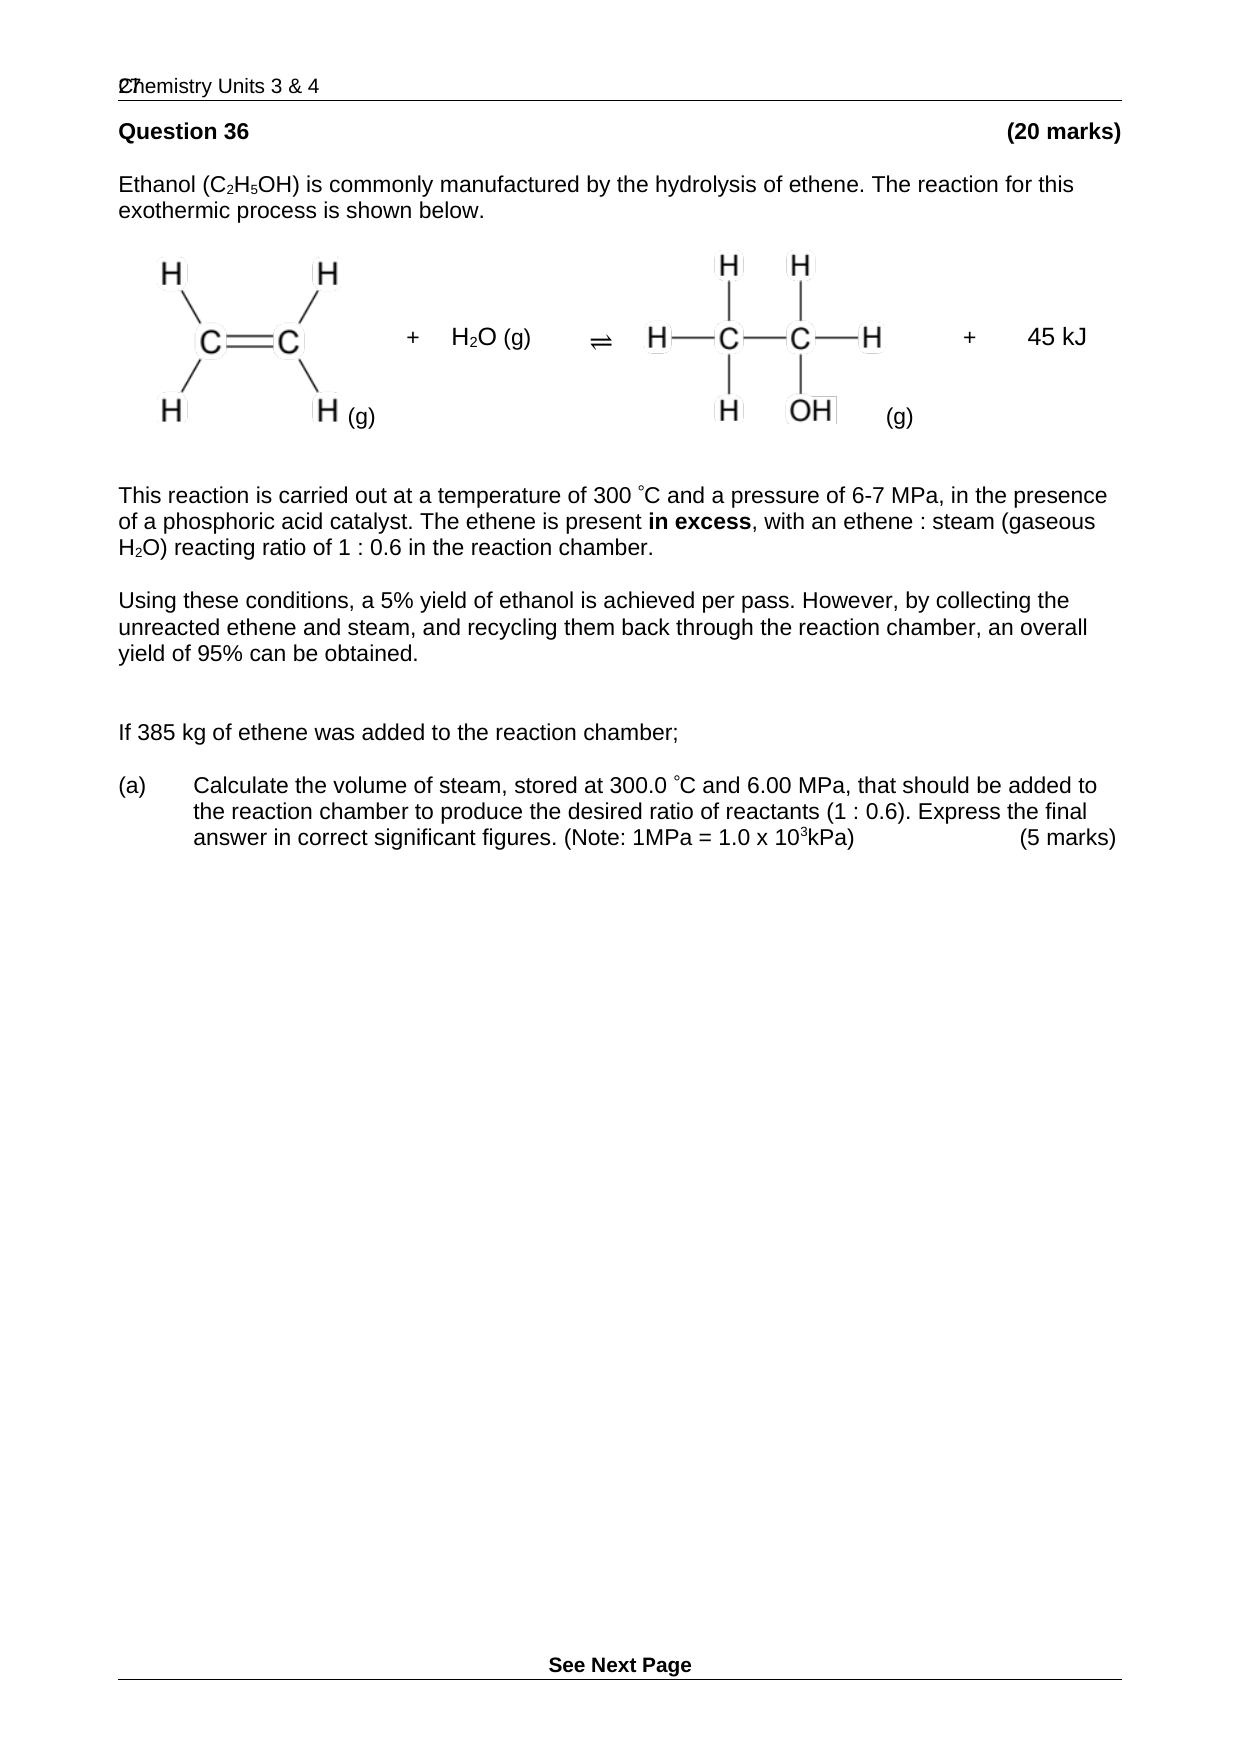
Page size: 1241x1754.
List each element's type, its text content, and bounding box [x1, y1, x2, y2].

text (a) Calculate the volume of steam, stored at 300.0 C and 6.00 MPa, that should be added to the reaction chamber to produce the desired ratio of reactants (1 : 0.6). Express the final answer in correct significant figures. (Note: 1MPa = 1.0 x 103kPa) (5 marks) [118, 772, 1122, 851]
text Ethanol (C2H5OH) is commonly manufactured by the hydrolysis of ethene. The reaction for this exothermic process is shown below. [118, 171, 1122, 223]
text Question 36 (20 marks) [118, 118, 1122, 144]
text This reaction is carried out at a temperature of 300 C and a pressure of 6-7 MPa, in the presence of a phosphoric acid catalyst. The ethene is present in excess, with an ethene : steam (gaseous H2O) reacting ratio of 1 : 0.6 in the reaction chamber. [118, 482, 1122, 561]
text (g) (g) [118, 250, 1122, 429]
text If 385 kg of ethene was added to the reaction chamber; [118, 719, 1122, 745]
text Using these conditions, a 5% yield of ethanol is achieved per pass. However, by collecting the unreacted ethene and steam, and recycling them back through the reaction chamber, an overall yield of 95% can be obtained. [118, 587, 1122, 666]
